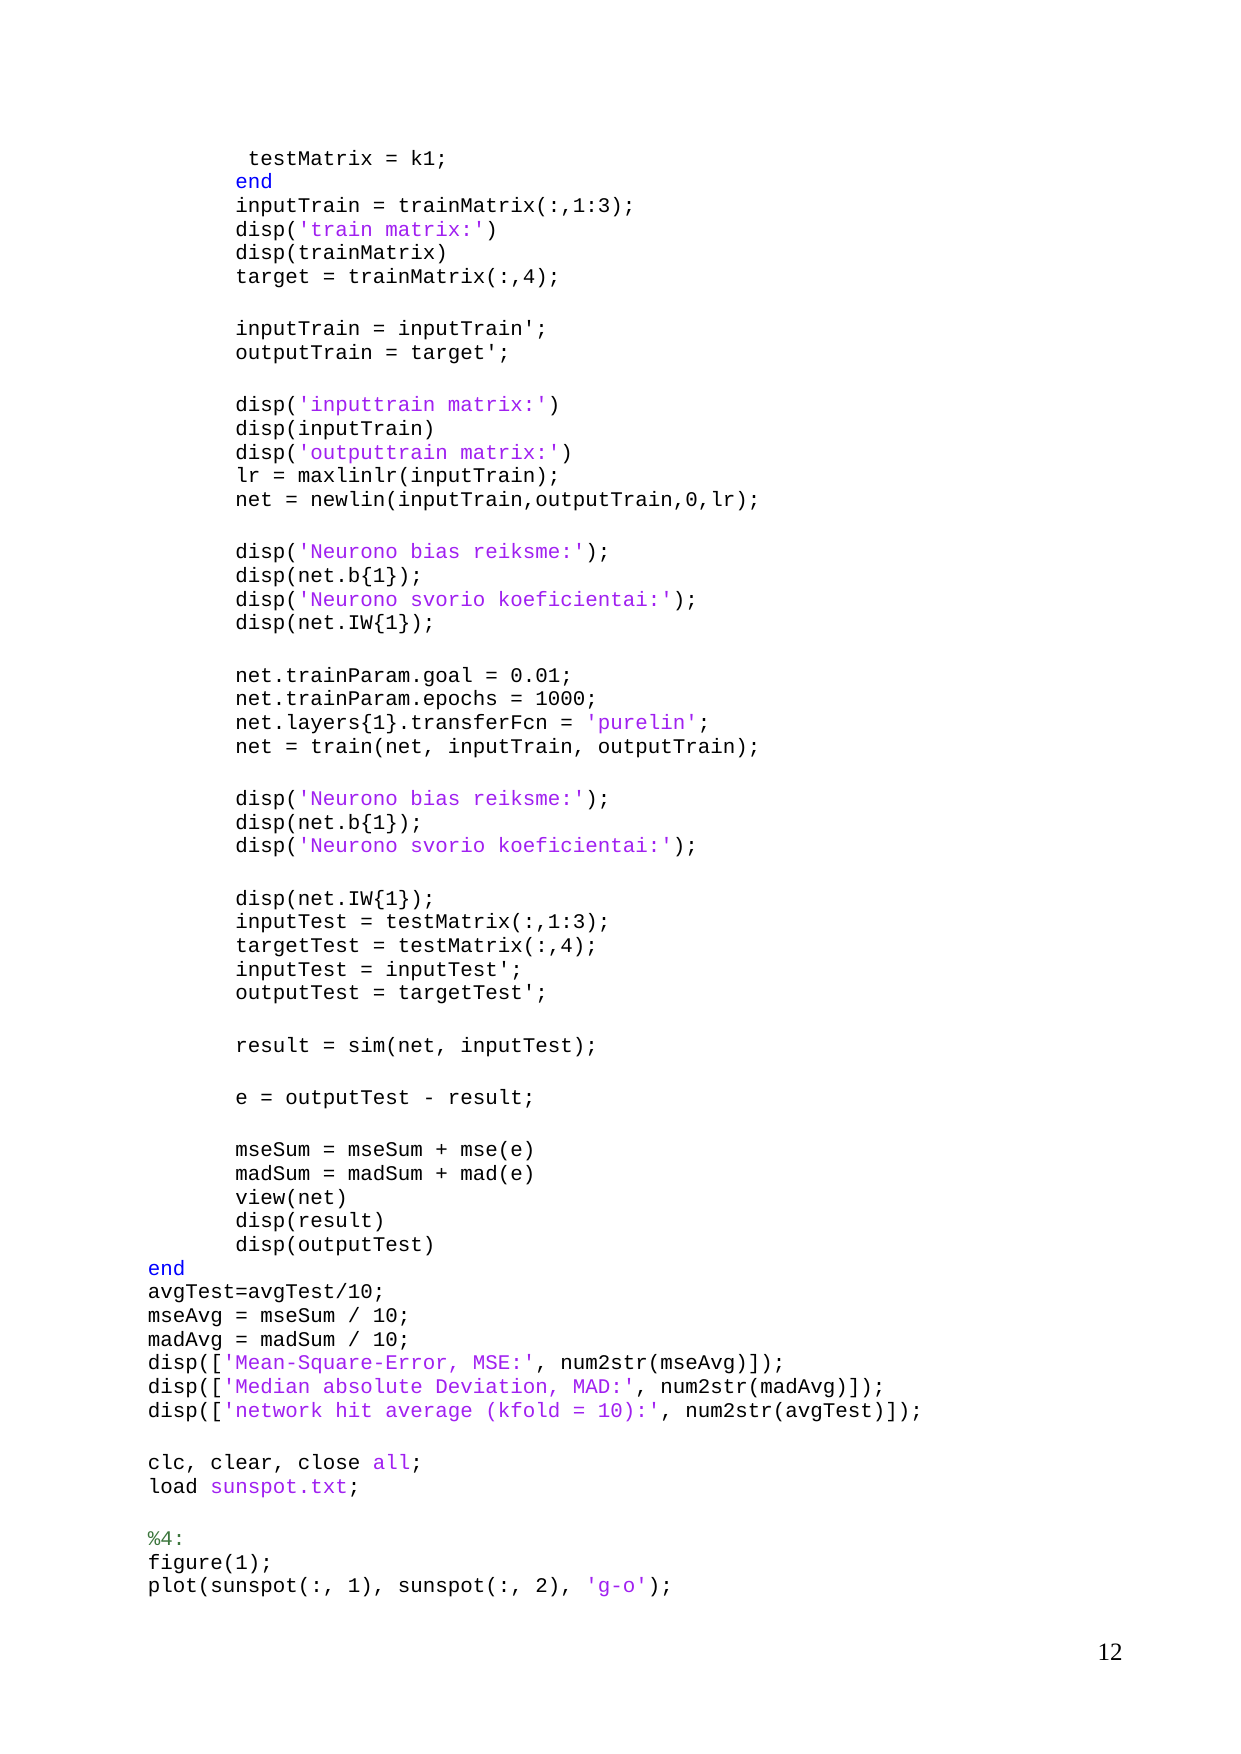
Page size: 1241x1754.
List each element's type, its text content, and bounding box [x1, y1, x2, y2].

text clc, clear, close all; [148, 1452, 1122, 1476]
text figure(1); [148, 1552, 1122, 1575]
text lr = maxlinlr(inputTrain); [148, 465, 1122, 489]
text view(net) [148, 1187, 1122, 1210]
text targetTest = testMatrix(:,4); [148, 935, 1122, 959]
text e = outputTest - result; [148, 1087, 1122, 1111]
text inputTest = inputTest'; [148, 959, 1122, 982]
text disp(['Mean-Square-Error, MSE:', num2str(mseAvg)]); [148, 1352, 1122, 1376]
text disp(net.b{1}); [148, 812, 1122, 835]
text disp('Neurono svorio koeficientai:'); [148, 835, 1122, 859]
text disp(['Median absolute Deviation, MAD:', num2str(madAvg)]); [148, 1376, 1122, 1399]
text avgTest=avgTest/10; [148, 1281, 1122, 1305]
text disp('Neurono bias reiksme:'); [148, 541, 1122, 565]
text disp('Neurono svorio koeficientai:'); [148, 589, 1122, 612]
text plot(sunspot(:, 1), sunspot(:, 2), 'g-o'); [148, 1575, 1122, 1599]
text outputTest = targetTest'; [148, 982, 1122, 1006]
text disp(net.b{1}); [148, 565, 1122, 589]
text disp(result) [148, 1210, 1122, 1234]
text mseAvg = mseSum / 10; [148, 1305, 1122, 1329]
text net.layers{1}.transferFcn = 'purelin'; [148, 712, 1122, 736]
text disp(net.IW{1}); [148, 888, 1122, 911]
text net = newlin(inputTrain,outputTrain,0,lr); [148, 489, 1122, 513]
text outputTrain = target'; [148, 342, 1122, 366]
text disp(['network hit average (kfold = 10):', num2str(avgTest)]); [148, 1399, 1122, 1423]
text disp(trainMatrix) [148, 242, 1122, 266]
text %4: [148, 1528, 1122, 1552]
text net = train(net, inputTrain, outputTrain); [148, 736, 1122, 759]
text inputTrain = inputTrain'; [148, 318, 1122, 342]
text net.trainParam.goal = 0.01; [148, 665, 1122, 688]
text end [148, 1258, 1122, 1281]
text disp(net.IW{1}); [148, 612, 1122, 636]
text disp('train matrix:') [148, 219, 1122, 242]
text disp(inputTrain) [148, 418, 1122, 442]
text inputTrain = trainMatrix(:,1:3); [148, 195, 1122, 219]
text madAvg = madSum / 10; [148, 1329, 1122, 1352]
text disp('Neurono bias reiksme:'); [148, 788, 1122, 812]
text net.trainParam.epochs = 1000; [148, 688, 1122, 712]
text inputTest = testMatrix(:,1:3); [148, 911, 1122, 935]
text disp('outputtrain matrix:') [148, 442, 1122, 465]
text disp('inputtrain matrix:') [148, 394, 1122, 418]
text end [148, 171, 1122, 195]
text load sunspot.txt; [148, 1476, 1122, 1499]
text disp(outputTest) [148, 1234, 1122, 1258]
text target = trainMatrix(:,4); [148, 266, 1122, 289]
text result = sim(net, inputTest); [148, 1035, 1122, 1058]
text testMatrix = k1; [148, 148, 1122, 171]
text madSum = madSum + mad(e) [148, 1163, 1122, 1187]
text mseSum = mseSum + mse(e) [148, 1139, 1122, 1163]
